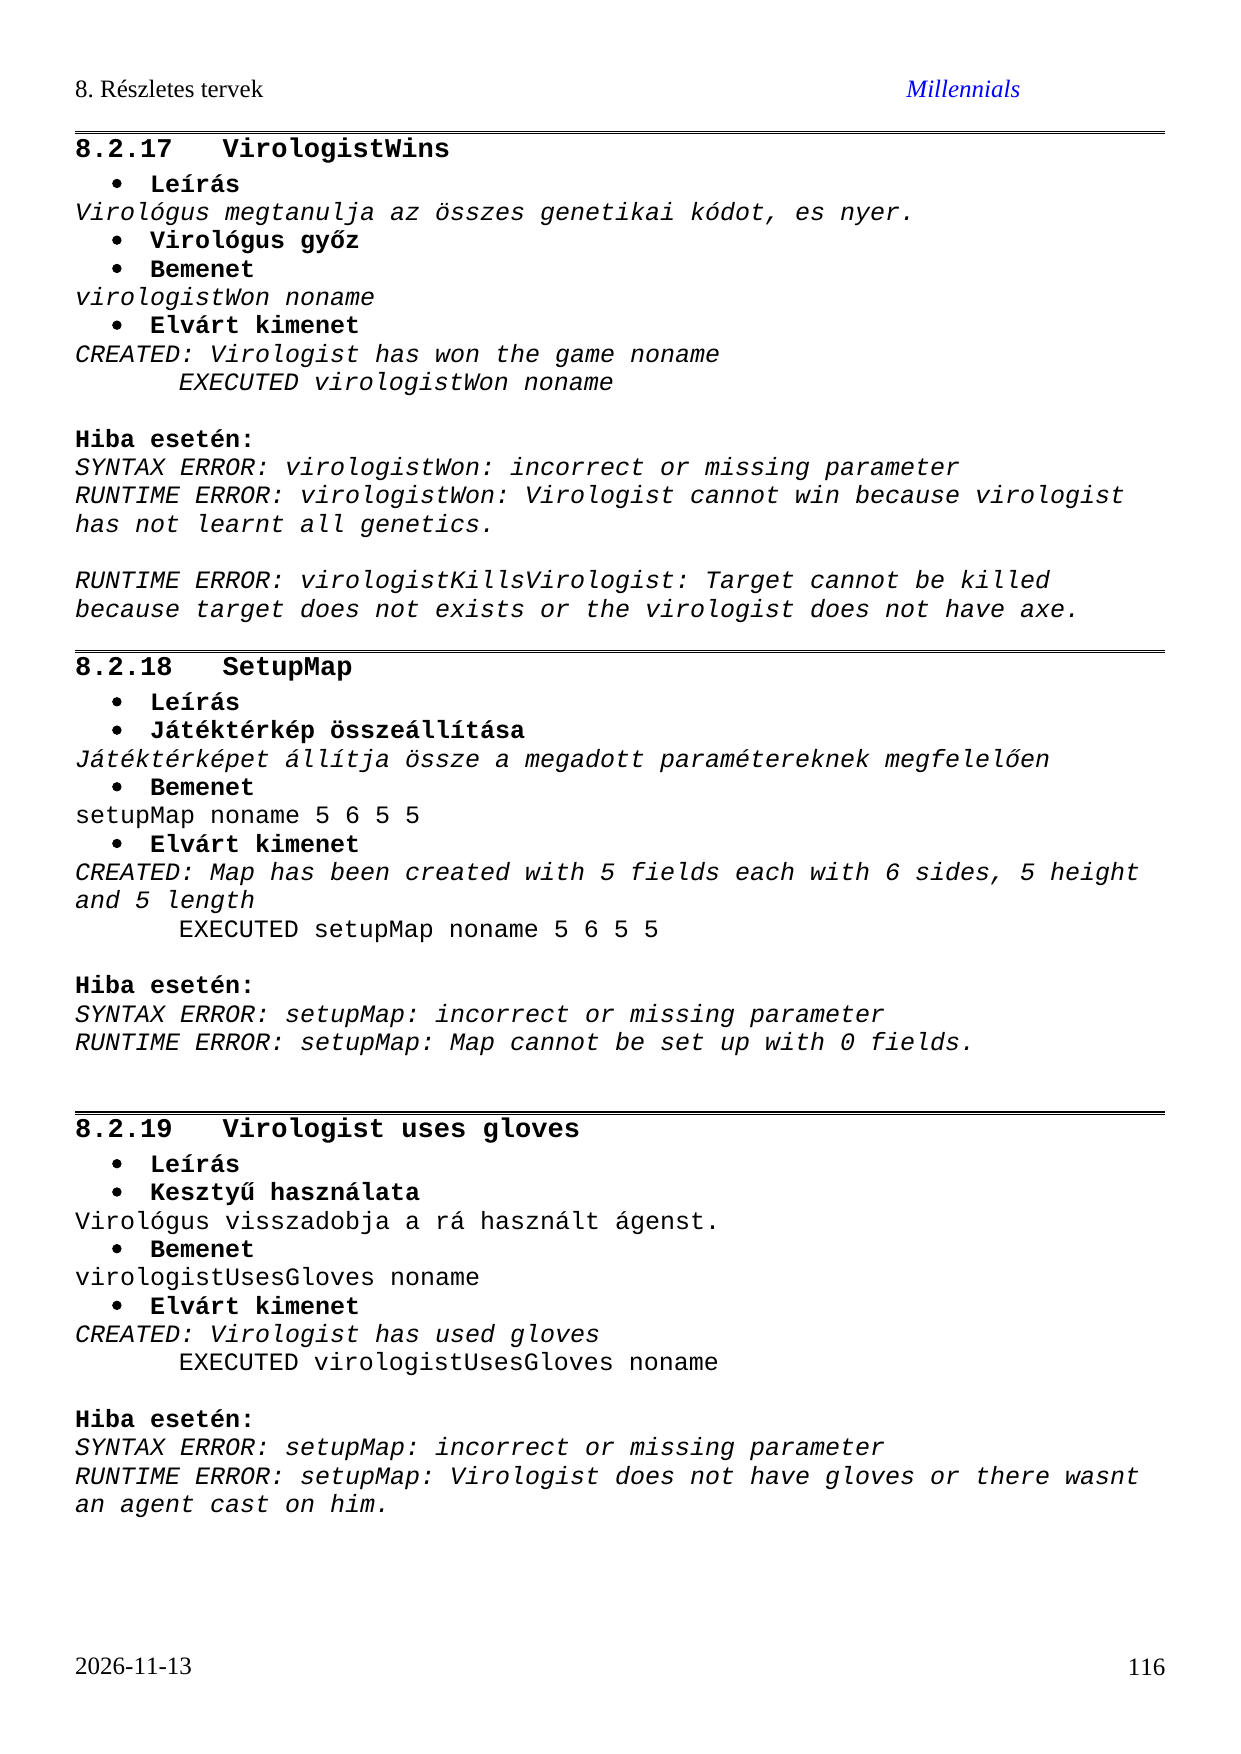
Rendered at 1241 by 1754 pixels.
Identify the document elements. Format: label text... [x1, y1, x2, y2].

text RUNTIME ERROR: setupMap: Virologist does not have gloves or there wasnt an agent cast on him. [75, 1463, 1165, 1520]
text virologistUsesGloves noname [75, 1265, 1165, 1293]
text EXECUTED virologistWon noname [75, 370, 1165, 398]
list Bemenet [112, 775, 1165, 803]
text SYNTAX ERROR: virologistWon: incorrect or missing parameter [75, 455, 1165, 483]
text CREATED: Map has been created with 5 fields each with 6 sides, 5 height and 5 length [75, 860, 1165, 916]
list Játéktérkép összeállítása [112, 718, 1165, 746]
text CREATED: Virologist has used gloves [75, 1322, 1165, 1350]
text Hiba esetén: [75, 1407, 1165, 1435]
text virologistWon noname [75, 285, 1165, 313]
list Bemenet [112, 1237, 1165, 1265]
text Virológus visszadobja a rá használt ágenst. [75, 1208, 1165, 1237]
list Elvárt kimenet [112, 313, 1165, 341]
subtitle SetupMap [75, 653, 1165, 683]
subtitle Virologist uses gloves [75, 1115, 1165, 1145]
list Virológus győz [112, 228, 1165, 256]
text RUNTIME ERROR: virologistKillsVirologist: Target cannot be killed because target does not exists or the virologist does not have axe. [75, 568, 1165, 625]
text RUNTIME ERROR: virologistWon: Virologist cannot win because virologist has not learnt all genetics. [75, 483, 1165, 540]
subtitle VirologistWins [75, 134, 1165, 165]
text EXECUTED setupMap noname 5 6 5 5 [75, 916, 1165, 945]
text Játéktérképet állítja össze a megadott paramétereknek megfelelően [75, 746, 1165, 775]
text SYNTAX ERROR: setupMap: incorrect or missing parameter [75, 1435, 1165, 1463]
text Virológus megtanulja az összes genetikai kódot, es nyer. [75, 200, 1165, 228]
text EXECUTED virologistUsesGloves noname [75, 1350, 1165, 1378]
list Bemenet [112, 256, 1165, 285]
text Hiba esetén: [75, 973, 1165, 1001]
text CREATED: Virologist has won the game noname [75, 341, 1165, 370]
list Leírás [112, 171, 1165, 200]
list Kesztyű használata [112, 1180, 1165, 1208]
text Hiba esetén: [75, 426, 1165, 455]
text RUNTIME ERROR: setupMap: Map cannot be set up with 0 fields. [75, 1030, 1165, 1058]
text SYNTAX ERROR: setupMap: incorrect or missing parameter [75, 1001, 1165, 1030]
list Leírás [112, 1152, 1165, 1180]
text setupMap noname 5 6 5 5 [75, 803, 1165, 831]
list Elvárt kimenet [112, 831, 1165, 860]
list Elvárt kimenet [112, 1293, 1165, 1322]
list Leírás [112, 690, 1165, 718]
